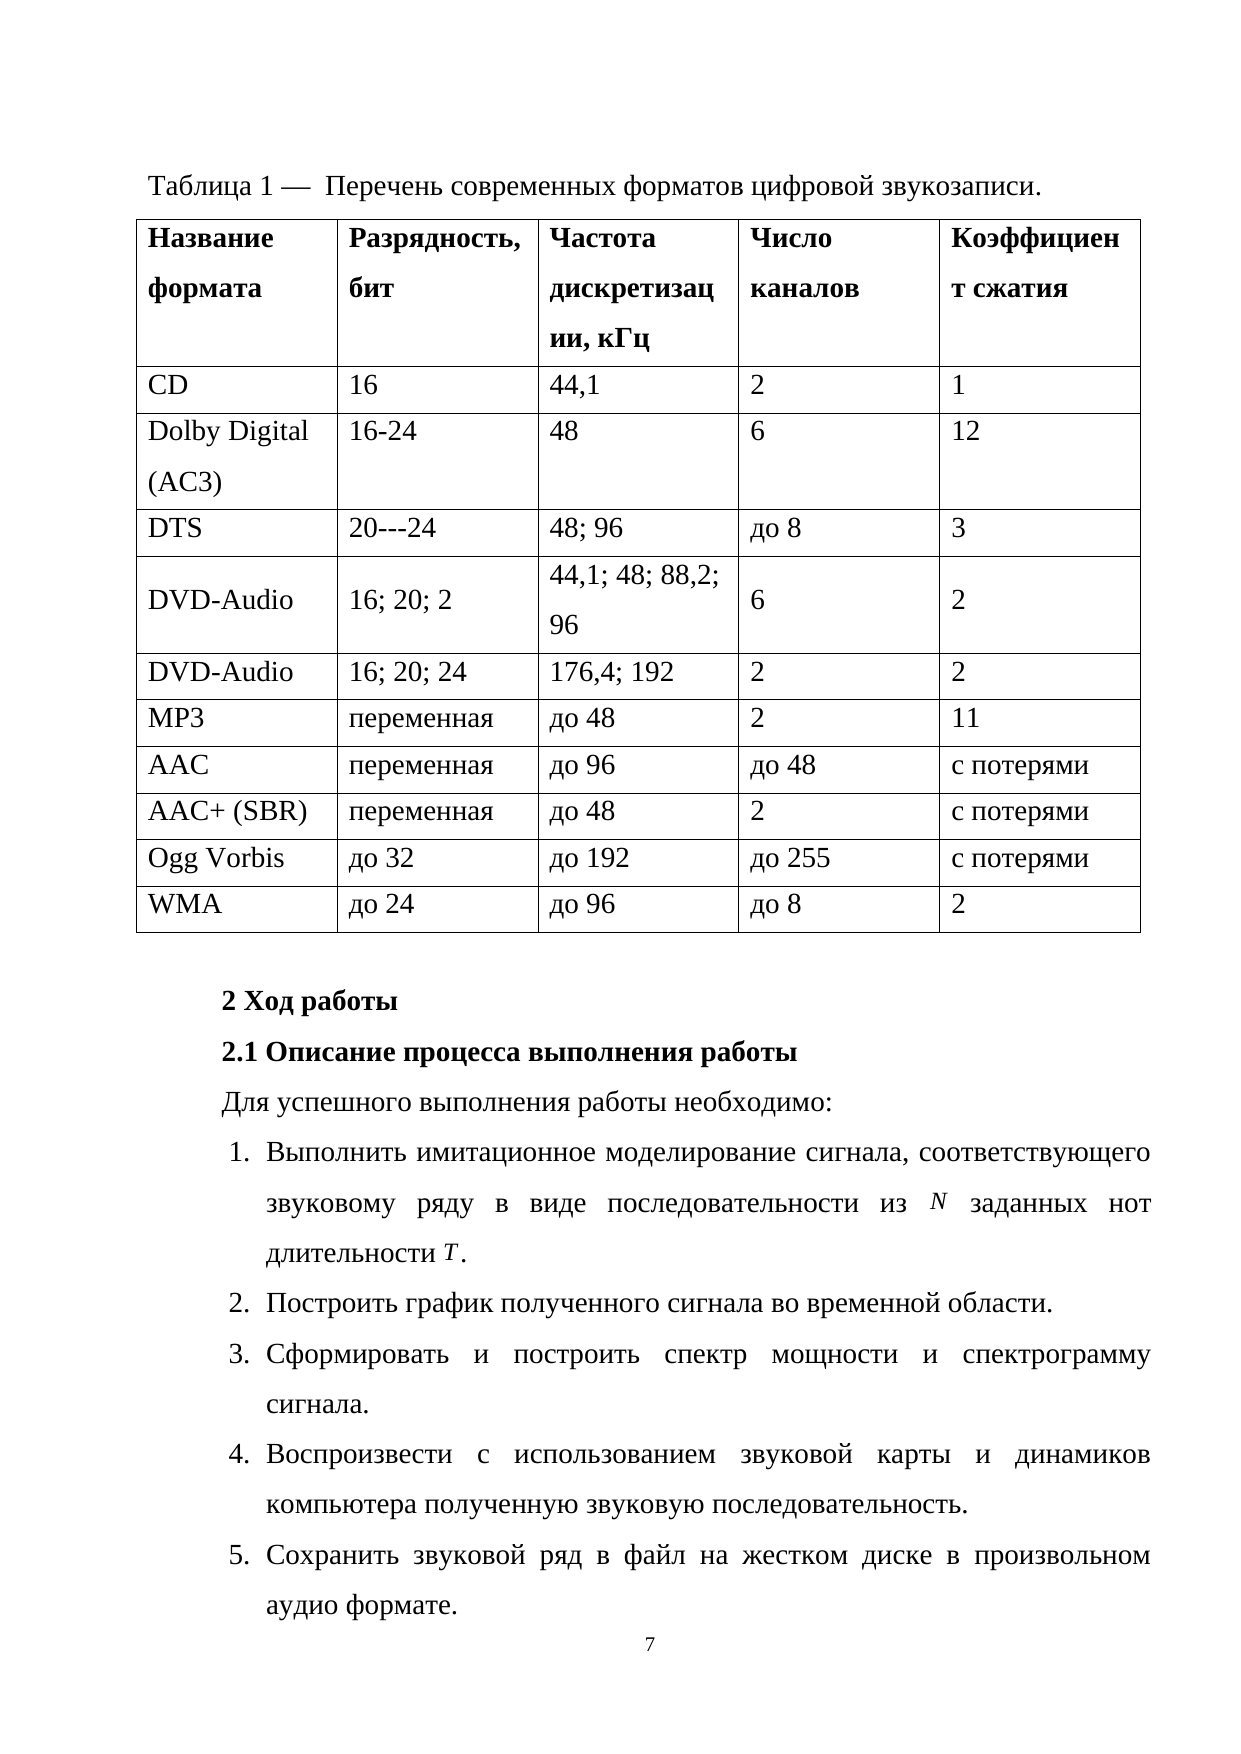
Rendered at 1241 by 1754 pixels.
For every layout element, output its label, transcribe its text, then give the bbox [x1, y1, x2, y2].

table_cell до 96 [539, 887, 738, 932]
table_cell 11 [940, 700, 1140, 746]
table_cell 176,4; 192 [539, 654, 738, 699]
table_cell 2 [739, 794, 939, 839]
table_header Частота дискретизации, кГц [539, 220, 738, 366]
table_cell 48 [539, 414, 738, 509]
table_cell 16; 20; 2 [338, 557, 538, 653]
text Таблица 1 — Перечень современных форматов цифровой звукозаписи. [148, 168, 1152, 202]
table_cell до 48 [539, 700, 738, 746]
table_cell AAC+ (SBR) [137, 794, 337, 839]
table_cell с потерями [940, 840, 1140, 886]
table_cell до 8 [739, 510, 939, 556]
table_cell 3 [940, 510, 1140, 556]
list Воспроизвести с использованием звуковой карты и динамиков компьютера полученную звуковую последовательность. [228, 1436, 1152, 1520]
table_cell DVD-Audio [137, 557, 337, 653]
table_cell MP3 [137, 700, 337, 746]
table_cell WMA [137, 887, 337, 932]
table_cell 6 [739, 414, 939, 509]
table_cell до 48 [539, 794, 738, 839]
table_cell 44,1 [539, 367, 738, 412]
table_cell AAC [137, 747, 337, 792]
table_header Коэффициент сжатия [940, 220, 1140, 366]
table_header Название формата [137, 220, 337, 366]
table_cell 20---24 [338, 510, 538, 556]
table_cell 2 [940, 557, 1140, 653]
text Для успешного выполнения работы необходимо: [148, 1084, 1152, 1118]
table_cell до 48 [739, 747, 939, 792]
table_cell Dolby Digital (AC3) [137, 414, 337, 509]
subtitle 2.1 Описание процесса выполнения работы [148, 1034, 1152, 1067]
table_cell переменная [338, 747, 538, 792]
table_cell до 255 [739, 840, 939, 886]
table_cell 16-24 [338, 414, 538, 509]
table_header Разрядность, бит [338, 220, 538, 366]
table_cell переменная [338, 794, 538, 839]
table_cell CD [137, 367, 337, 412]
subtitle 2 Ход работы [148, 983, 1152, 1017]
table_cell 48; 96 [539, 510, 738, 556]
table_cell 12 [940, 414, 1140, 509]
table_cell 2 [739, 367, 939, 412]
table_cell до 96 [539, 747, 738, 792]
table_cell переменная [338, 700, 538, 746]
table_cell Ogg Vorbis [137, 840, 337, 886]
table_cell DVD-Audio [137, 654, 337, 699]
table_cell до 192 [539, 840, 738, 886]
list Сформировать и построить спектр мощности и спектрограмму сигнала. [228, 1336, 1152, 1419]
table_cell 44,1; 48; 88,2; 96 [539, 557, 738, 653]
table_cell 16 [338, 367, 538, 412]
list Построить график полученного сигнала во временной области. [228, 1285, 1152, 1319]
table_cell DTS [137, 510, 337, 556]
table_cell до 32 [338, 840, 538, 886]
table_cell до 24 [338, 887, 538, 932]
list Сохранить звуковой ряд в файл на жестком диске в произвольном аудио формате. [228, 1537, 1152, 1621]
table_cell с потерями [940, 794, 1140, 839]
table_cell 6 [739, 557, 939, 653]
table_cell 16; 20; 24 [338, 654, 538, 699]
table_cell 2 [940, 654, 1140, 699]
table_cell 2 [940, 887, 1140, 932]
table_cell 1 [940, 367, 1140, 412]
table_cell 2 [739, 700, 939, 746]
list Выполнить имитационное моделирование сигнала, соответствующего звуковому ряду в виде последовательности из заданных нот длительности . [228, 1134, 1152, 1269]
table_cell 2 [739, 654, 939, 699]
table_cell с потерями [940, 747, 1140, 792]
table_cell до 8 [739, 887, 939, 932]
table_header Число каналов [739, 220, 939, 366]
